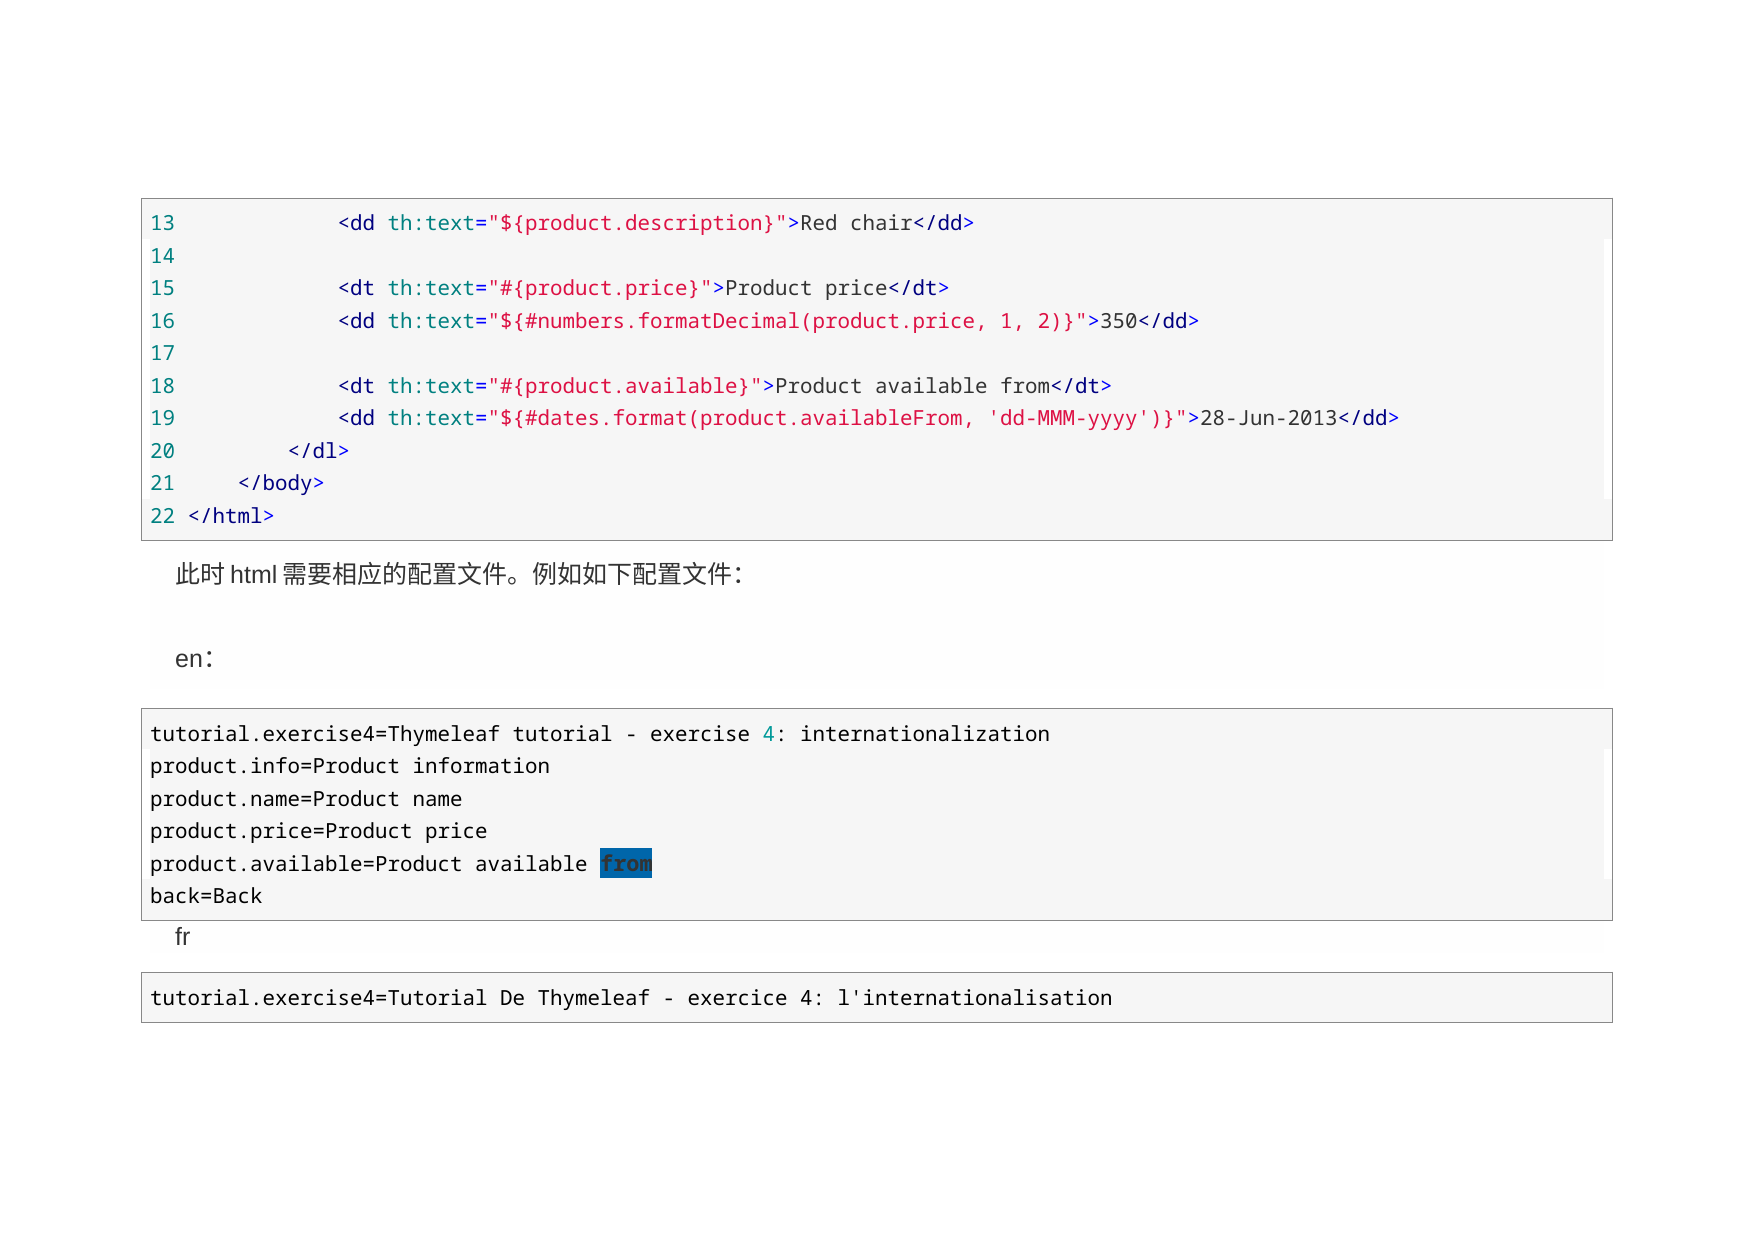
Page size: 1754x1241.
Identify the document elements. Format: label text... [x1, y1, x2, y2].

text fr [150, 921, 1604, 953]
text 17 [150, 336, 1604, 369]
text product.info=Product information [150, 749, 1604, 782]
text 16 <dd th:text="${#numbers.formatDecimal(product.price, 1, 2)}">350</dd> [150, 304, 1604, 336]
text 18 <dt th:text="#{product.available}">Product available from</dt> [150, 369, 1604, 401]
text 14 [150, 239, 1604, 271]
text product.name=Product name [150, 782, 1604, 814]
text back=Back [142, 870, 1612, 920]
text tutorial.exercise4=Thymeleaf tutorial - exercise 4: internationalization [142, 709, 1612, 749]
text 15 <dt th:text="#{product.price}">Product price</dt> [150, 271, 1604, 304]
text 13 <dd th:text="${product.description}">Red chair</dd> [142, 199, 1612, 239]
text product.available=Product available from [150, 847, 1604, 870]
text 22 </html> [142, 490, 1612, 540]
text en： [150, 624, 1604, 689]
text 19 <dd th:text="${#dates.format(product.availableFrom, 'dd-MMM-yyyy')}">28-Jun-2013</dd> [150, 401, 1604, 434]
text 21 </body> [150, 466, 1604, 490]
text tutorial.exercise4=Tutorial De Thymeleaf - exercice 4: l'internationalisation [142, 973, 1612, 1022]
text 20 </dl> [150, 434, 1604, 466]
text product.price=Product price [150, 814, 1604, 847]
text 此时html需要相应的配置文件。例如如下配置文件： [150, 541, 1604, 605]
